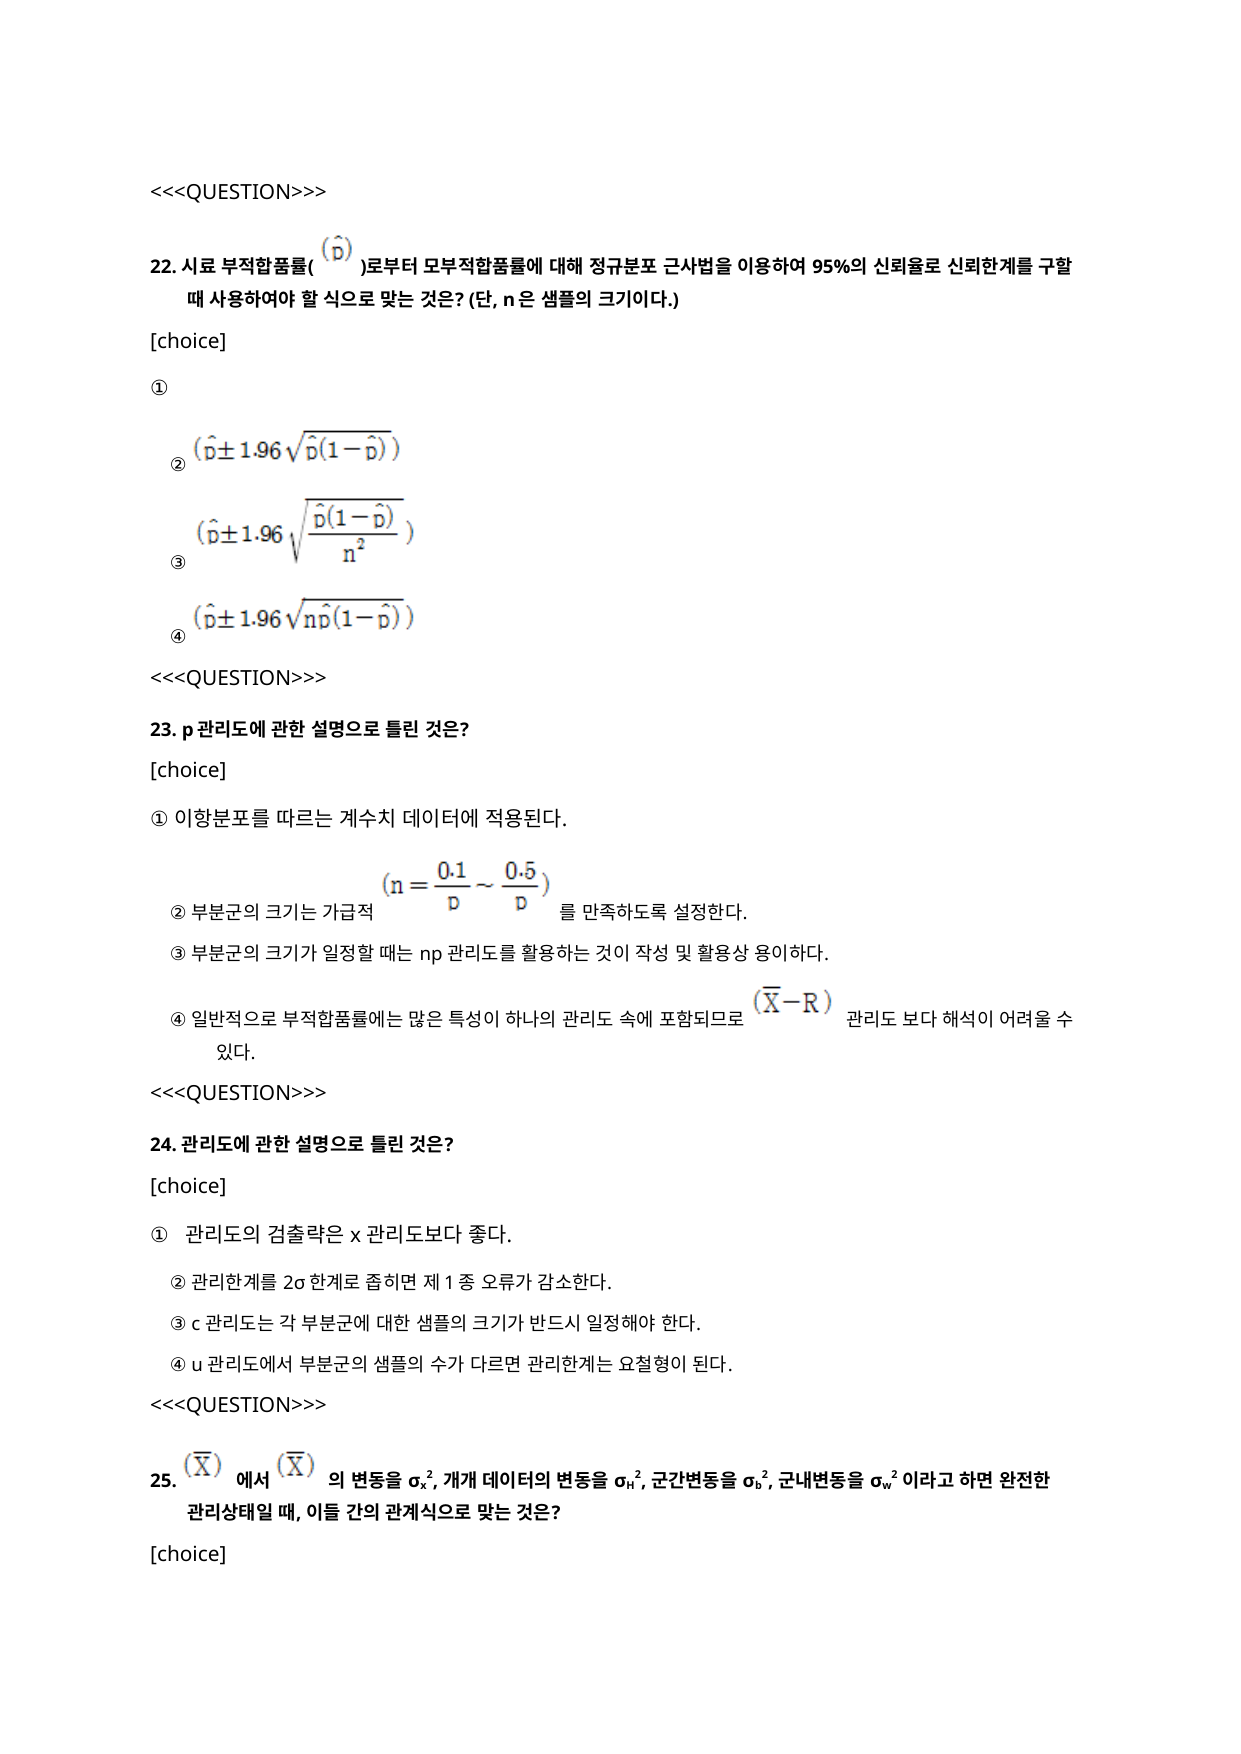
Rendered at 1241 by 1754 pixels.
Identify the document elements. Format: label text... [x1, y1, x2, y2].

text ① 관리도의 검출략은 x 관리도보다 좋다. [150, 1218, 1090, 1248]
text ④ [150, 589, 1090, 649]
text [choice] [150, 326, 1090, 354]
picture [181, 1441, 226, 1487]
text ④ u 관리도에서 부분군의 샘플의 수가 다르면 관리한계는 요철형이 된다. [150, 1349, 1090, 1377]
text ② 부분군의 크기는 가급적 를 만족하도록 설정한다. [150, 852, 1090, 924]
picture [274, 1441, 319, 1487]
text [choice] [150, 755, 1090, 784]
picture [191, 420, 404, 472]
picture [378, 851, 554, 919]
text [choice] [150, 1539, 1090, 1567]
text ④ 일반적으로 부적합품률에는 많은 특성이 하나의 관리도 속에 포함되므로 관리도 보다 해석이 어려울 수 있다. [150, 980, 1090, 1065]
text <<<QUESTION>>> [150, 663, 1090, 691]
text ① 이항분포를 따르는 계수치 데이터에 적용된다. [150, 802, 1090, 833]
text <<<QUESTION>>> [150, 177, 1090, 206]
text 22. 시료 부적합품률( )로부터 모부적합품률에 대해 정규분포 근사법을 이용하여 95%의 신뢰율로 신뢰한계를 구할 때 사용하여야 할 식으로 맞는 것은? (단, n은 샘플의 크기이다.) [150, 229, 1090, 312]
text ① [150, 373, 1090, 401]
text ③ 부분군의 크기가 일정할 때는 np 관리도를 활용하는 것이 작성 및 활용상 용이하다. [150, 939, 1090, 966]
text [choice] [150, 1171, 1090, 1199]
text ③ c 관리도는 각 부분군에 대한 샘플의 크기가 반드시 일정해야 한다. [150, 1308, 1090, 1336]
text 25. 에서 의 변동을 σx2, 개개 데이터의 변동을 σH2, 군간변동을 σb2, 군내변동을 σw2 이라고 하면 완전한 관리상태일 때, 이들 간의 관계식으로 맞는 것은? [150, 1442, 1090, 1525]
text <<<QUESTION>>> [150, 1078, 1090, 1107]
picture [314, 228, 355, 274]
text <<<QUESTION>>> [150, 1390, 1090, 1419]
text 24. 관리도에 관한 설명으로 틀린 것은? [150, 1130, 1090, 1157]
picture [749, 979, 836, 1027]
text ② [150, 420, 1090, 477]
picture [191, 491, 415, 570]
text ③ [150, 491, 1090, 575]
text 23. p관리도에 관한 설명으로 틀린 것은? [150, 714, 1090, 741]
picture [191, 588, 418, 644]
text ② 관리한계를 2σ한계로 좁히면 제1종 오류가 감소한다. [150, 1267, 1090, 1295]
